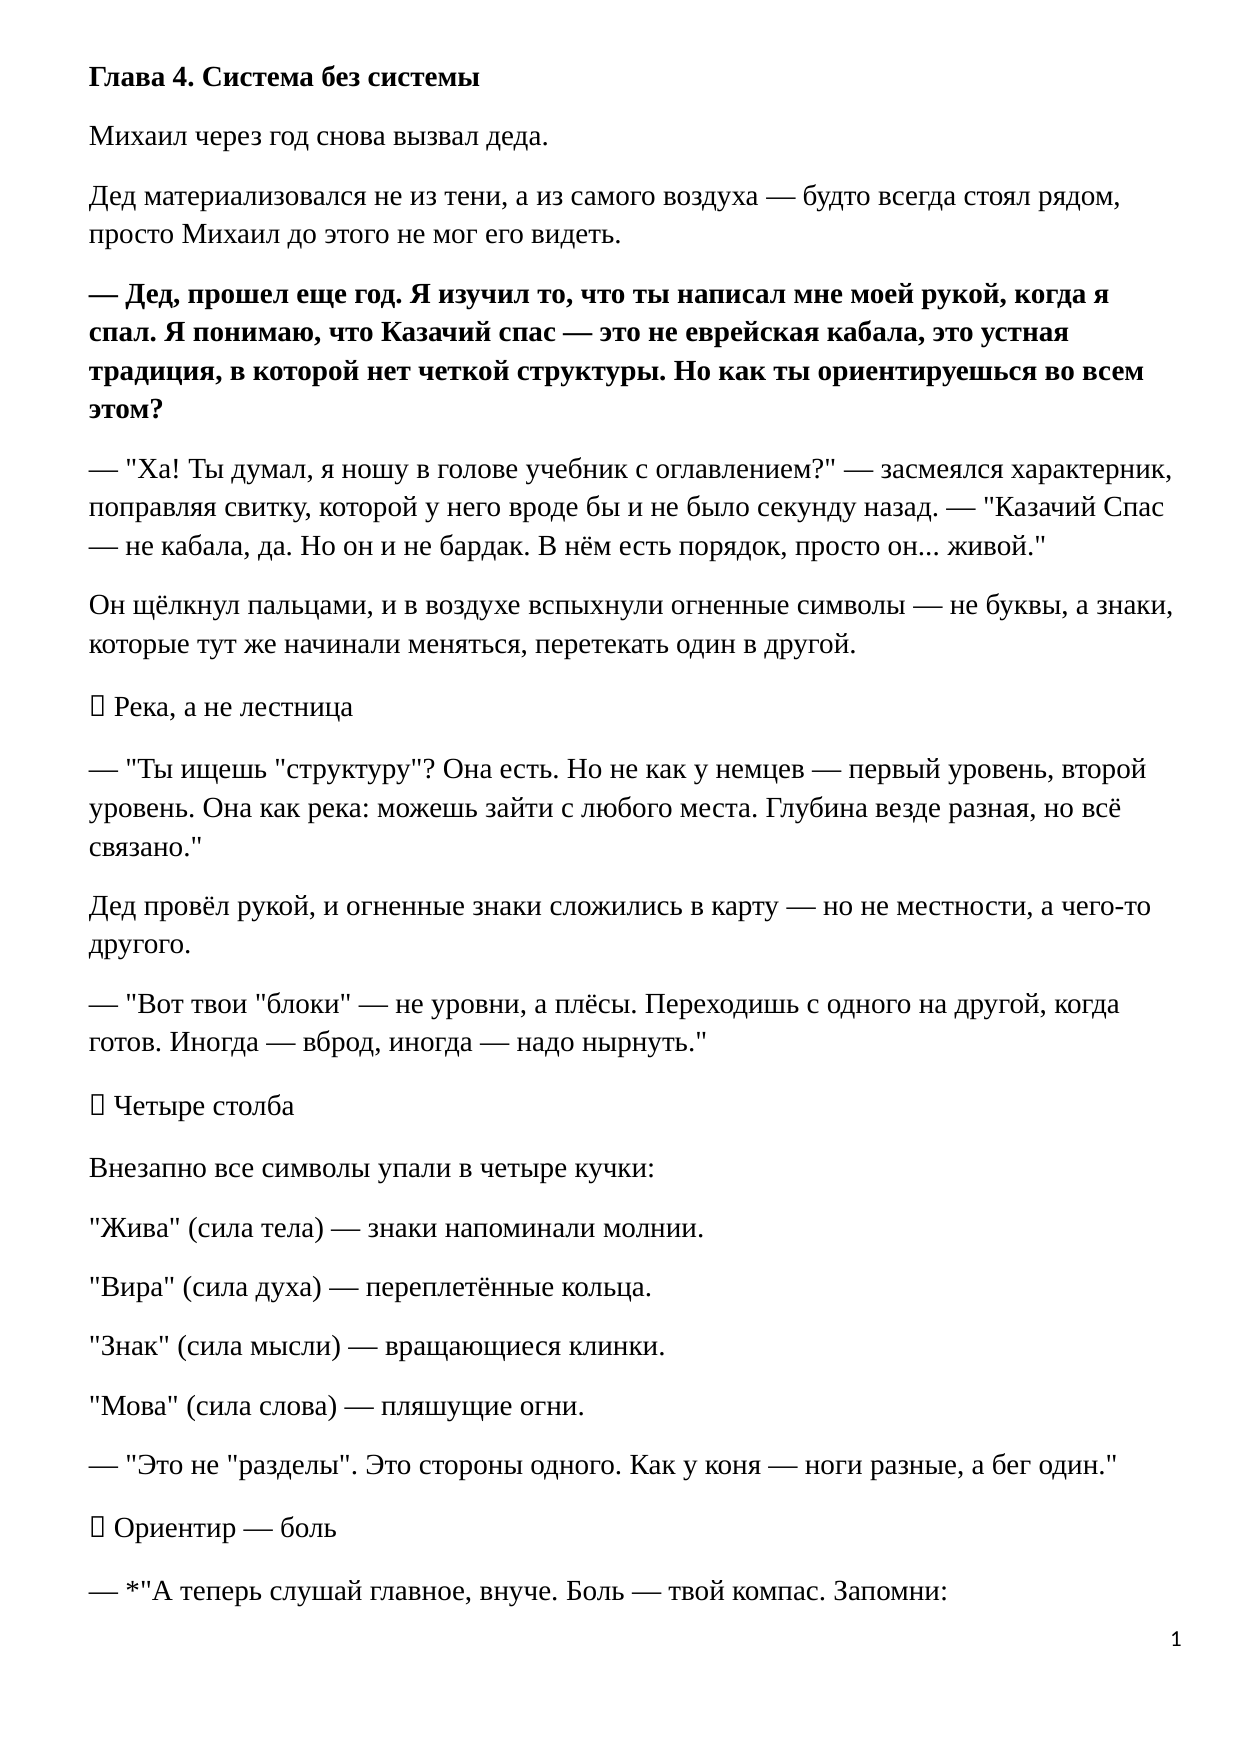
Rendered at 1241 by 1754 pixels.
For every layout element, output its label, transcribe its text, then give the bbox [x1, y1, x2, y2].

text Внезапно все символы упали в четыре кучки: [89, 1150, 1181, 1184]
text Михаил через год снова вызвал деда. [89, 118, 1181, 152]
text "Мова" (сила слова) — пляшущие огни. [89, 1388, 1181, 1421]
text — *"А теперь слушай главное, внуче. Боль — твой компас. Запомни: [89, 1573, 1181, 1607]
text — "Это не "разделы". Это стороны одного. Как у коня — ноги разные, а бег один." [89, 1447, 1181, 1481]
text 🔹 Ориентир — боль [89, 1507, 1181, 1546]
text — Дед, прошел еще год. Я изучил то, что ты написал мне моей рукой, когда я спал. Я понимаю, что Казачий спас — это не еврейская кабала, это устная традиция, в которой нет четкой структуры. Но как ты ориентируешься во всем этом? [89, 276, 1181, 425]
text 🔹 Река, а не лестница [89, 685, 1181, 725]
text "Жива" (сила тела) — знаки напоминали молнии. [89, 1210, 1181, 1243]
text Он щёлкнул пальцами, и в воздухе вспыхнули огненные символы — не буквы, а знаки, которые тут же начинали меняться, перетекать один в другой. [89, 587, 1181, 659]
text — "Ты ищешь "структуру"? Она есть. Но не как у немцев — первый уровень, второй уровень. Она как река: можешь зайти с любого места. Глубина везде разная, но всё связано." [89, 752, 1181, 862]
text — "Вот твои "блоки" — не уровни, а плёсы. Переходишь с одного на другой, когда готов. Иногда — вброд, иногда — надо нырнуть." [89, 986, 1181, 1058]
text Дед провёл рукой, и огненные знаки сложились в карту — но не местности, а чего-то другого. [89, 888, 1181, 960]
text Дед материализовался не из тени, а из самого воздуха — будто всегда стоял рядом, просто Михаил до этого не мог его видеть. [89, 178, 1181, 250]
text — "Ха! Ты думал, я ношу в голове учебник с оглавлением?" — засмеялся характерник, поправляя свитку, которой у него вроде бы и не было секунду назад. — "Казачий Спас — не кабала, да. Но он и не бардак. В нём есть порядок, просто он... живой." [89, 451, 1181, 561]
text "Знак" (сила мысли) — вращающиеся клинки. [89, 1328, 1181, 1362]
text "Вира" (сила духа) — переплетённые кольца. [89, 1269, 1181, 1303]
text 🔹 Четыре столба [89, 1084, 1181, 1123]
text Глава 4. Система без системы [89, 59, 1181, 93]
